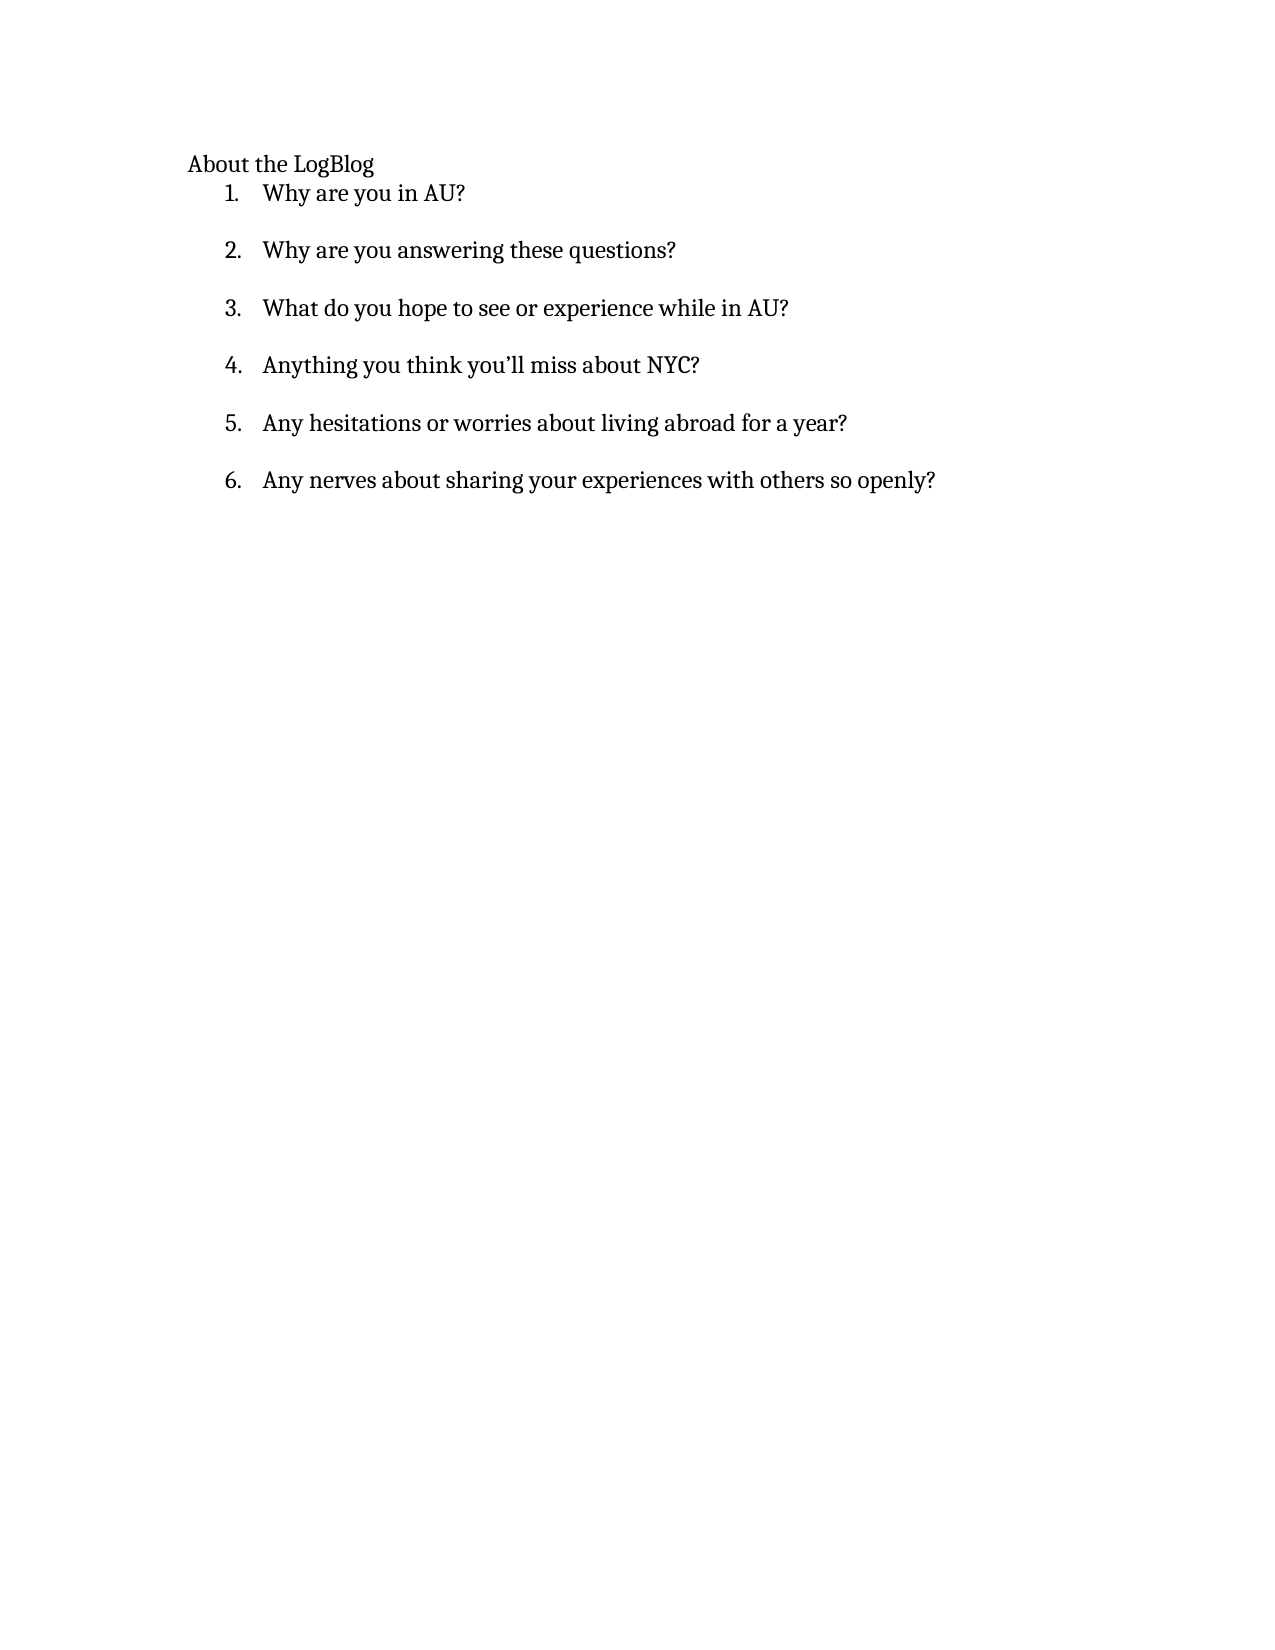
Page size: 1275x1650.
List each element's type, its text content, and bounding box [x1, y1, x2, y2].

list What do you hope to see or experience while in AU? [225, 294, 1087, 322]
list Any nerves about sharing your experiences with others so openly? [225, 466, 1087, 495]
list Why are you answering these questions? [225, 236, 1087, 265]
list Why are you in AU? [225, 179, 1087, 207]
list Any hesitations or worries about living abroad for a year? [225, 409, 1087, 437]
list Anything you think you’ll miss about NYC? [225, 351, 1087, 380]
text About the LogBlog [187, 150, 1087, 179]
